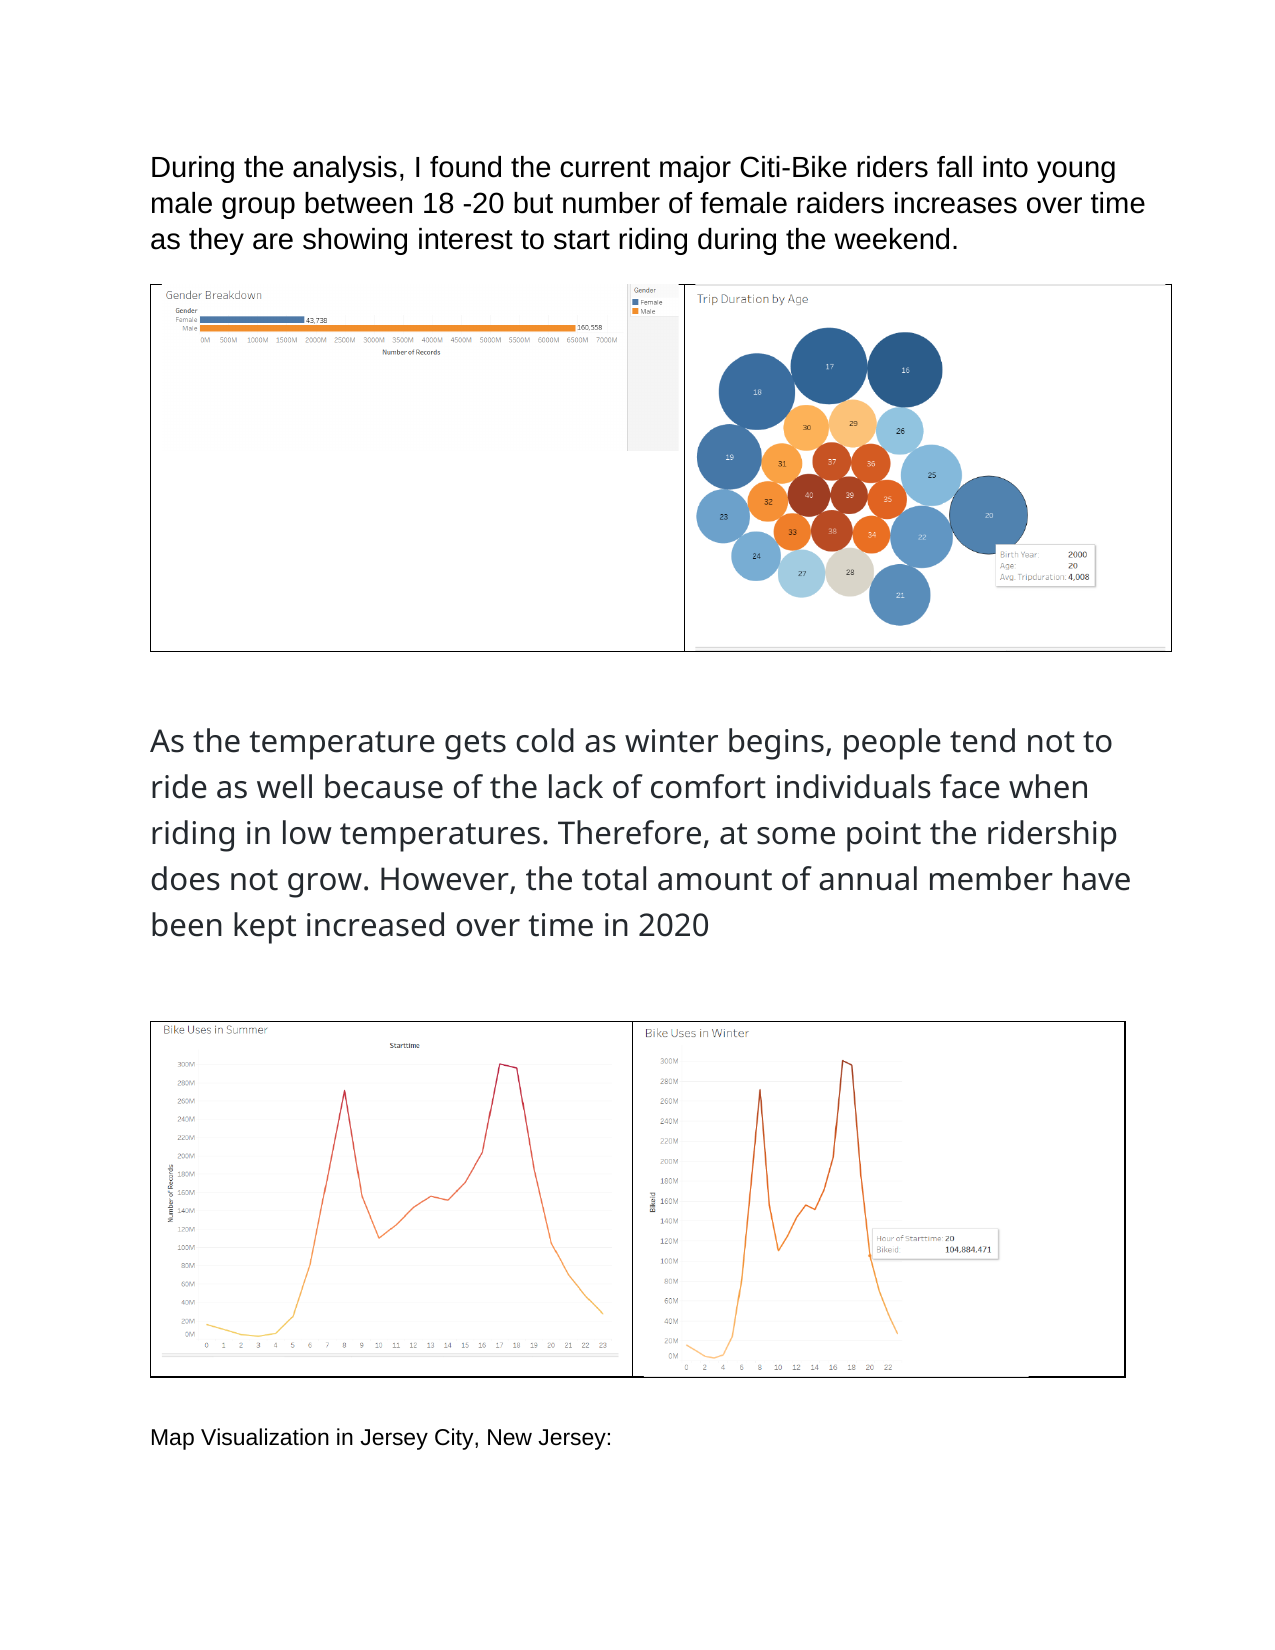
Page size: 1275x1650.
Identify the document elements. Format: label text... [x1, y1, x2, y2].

picture [161, 1022, 621, 1361]
table_header [1166, 285, 1171, 651]
picture [643, 1022, 1029, 1377]
table_header [151, 285, 684, 651]
subtitle During the analysis, I found the current major Citi-Bike riders fall into young male group between 18 -20 but number of female raiders increases over time as they are showing interest to start riding during the weekend. [150, 150, 1172, 256]
subtitle As the temperature gets cold as winter begins, people tend not to ride as well because of the lack of comfort individuals face when riding in low temperatures. Therefore, at some point the ridership does not grow. However, the total amount of annual member have been kept increased over time in 2020 [150, 719, 1172, 946]
table_header [633, 1022, 643, 1376]
table_header [685, 285, 695, 651]
table_header [1029, 1022, 1124, 1376]
text Map Visualization in Jersey City, New Jersey: [150, 1424, 1172, 1451]
picture [161, 284, 679, 451]
table_header [151, 1022, 632, 1376]
picture [695, 284, 1166, 651]
